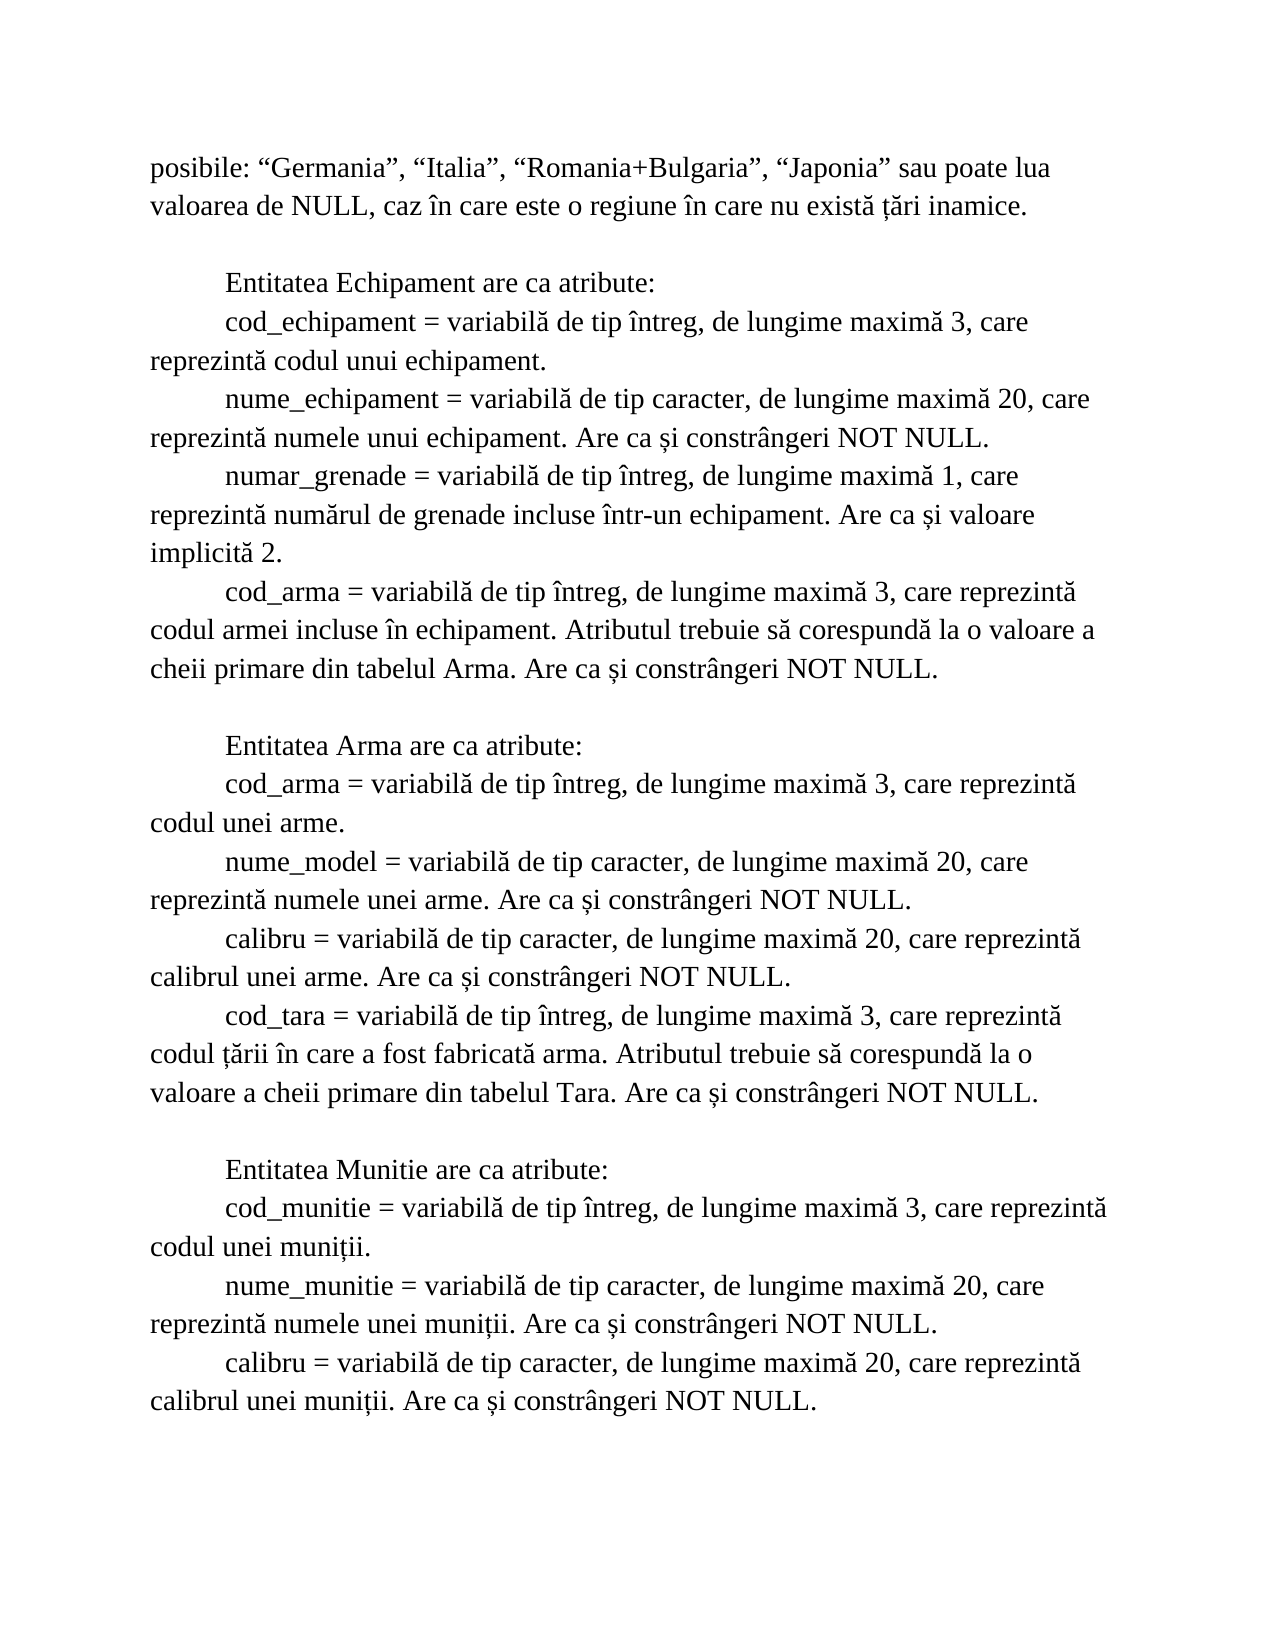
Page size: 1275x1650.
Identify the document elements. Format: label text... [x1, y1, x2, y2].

text cod_echipament = variabilă de tip întreg, de lungime maximă 3, care reprezintă codul unui echipament. [150, 304, 1125, 376]
text Entitatea Echipament are ca atribute: [150, 266, 1125, 299]
text numar_grenade = variabilă de tip întreg, de lungime maximă 1, care reprezintă numărul de grenade incluse într-un echipament. Are ca și valoare implicită 2. [150, 458, 1125, 569]
text Entitatea Arma are ca atribute: [150, 728, 1125, 762]
text cod_munitie = variabilă de tip întreg, de lungime maximă 3, care reprezintă codul unei muniții. [150, 1191, 1125, 1263]
text nume_echipament = variabilă de tip caracter, de lungime maximă 20, care reprezintă numele unui echipament. Are ca și constrângeri NOT NULL. [150, 381, 1125, 453]
text cod_tara = variabilă de tip întreg, de lungime maximă 3, care reprezintă codul țării în care a fost fabricată arma. Atributul trebuie să corespundă la o valoare a cheii primare din tabelul Tara. Are ca și constrângeri NOT NULL. [150, 998, 1125, 1108]
text Entitatea Munitie are ca atribute: [150, 1152, 1125, 1186]
text calibru = variabilă de tip caracter, de lungime maximă 20, care reprezintă calibrul unei muniții. Are ca și constrângeri NOT NULL. [150, 1345, 1125, 1417]
text nume_model = variabilă de tip caracter, de lungime maximă 20, care reprezintă numele unei arme. Are ca și constrângeri NOT NULL. [150, 844, 1125, 916]
text cod_arma = variabilă de tip întreg, de lungime maximă 3, care reprezintă codul armei incluse în echipament. Atributul trebuie să corespundă la o valoare a cheii primare din tabelul Arma. Are ca și constrângeri NOT NULL. [150, 574, 1125, 684]
text calibru = variabilă de tip caracter, de lungime maximă 20, care reprezintă calibrul unei arme. Are ca și constrângeri NOT NULL. [150, 921, 1125, 993]
text cod_arma = variabilă de tip întreg, de lungime maximă 3, care reprezintă codul unei arme. [150, 767, 1125, 839]
text nume_munitie = variabilă de tip caracter, de lungime maximă 20, care reprezintă numele unei muniții. Are ca și constrângeri NOT NULL. [150, 1268, 1125, 1340]
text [150, 150, 1125, 222]
